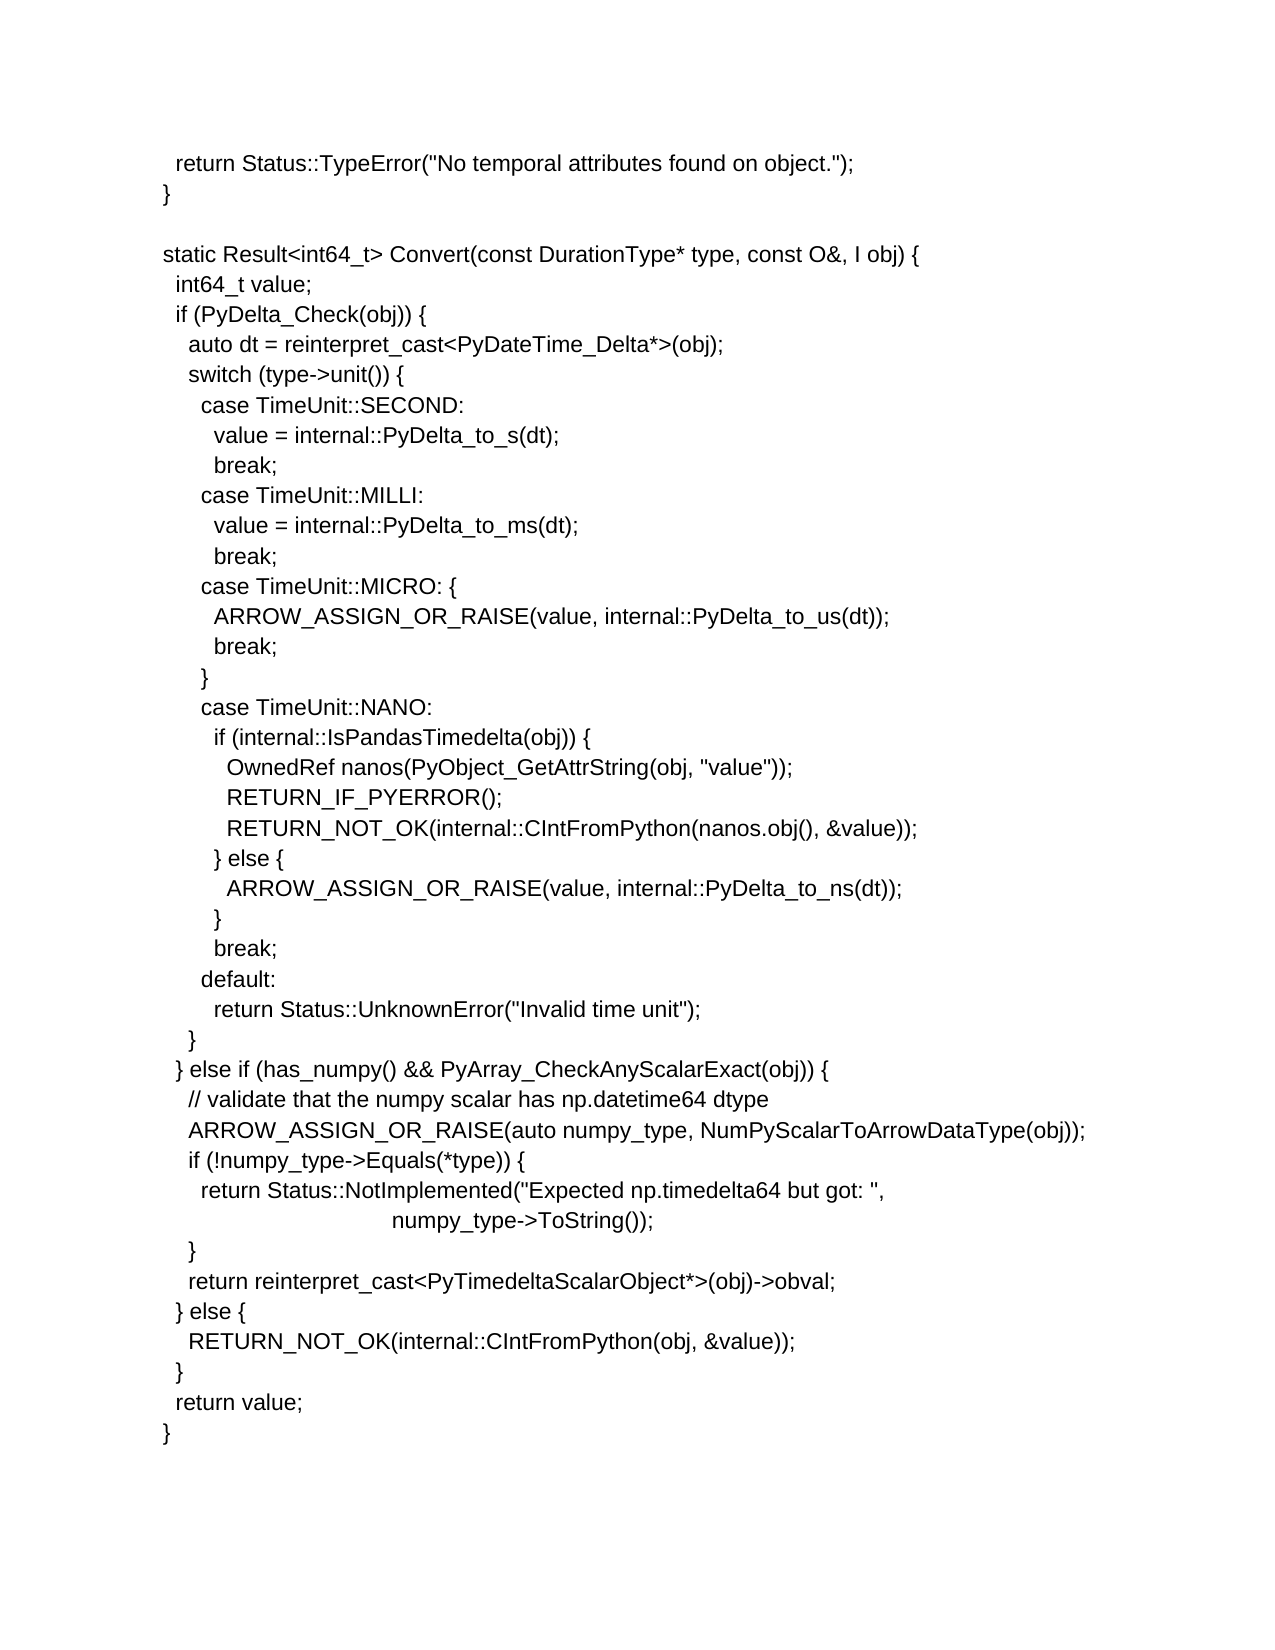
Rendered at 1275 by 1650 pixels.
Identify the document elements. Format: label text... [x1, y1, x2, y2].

text return Status::TypeError("No temporal attributes found on object."); [150, 150, 1125, 176]
text } [150, 1237, 1125, 1264]
text } else if (has_numpy() && PyArray_CheckAnyScalarExact(obj)) { [150, 1056, 1125, 1083]
text RETURN_IF_PYERROR(); [150, 784, 1125, 811]
text RETURN_NOT_OK(internal::CIntFromPython(obj, &value)); [150, 1328, 1125, 1354]
text if (PyDelta_Check(obj)) { [150, 301, 1125, 327]
text return Status::NotImplemented("Expected np.timedelta64 but got: ", [150, 1177, 1125, 1203]
text ARROW_ASSIGN_OR_RAISE(auto numpy_type, NumPyScalarToArrowDataType(obj)); [150, 1117, 1125, 1143]
text value = internal::PyDelta_to_ms(dt); [150, 512, 1125, 539]
text } [150, 1419, 1125, 1445]
text case TimeUnit::SECOND: [150, 392, 1125, 418]
text return reinterpret_cast<PyTimedeltaScalarObject*>(obj)->obval; [150, 1268, 1125, 1294]
text ARROW_ASSIGN_OR_RAISE(value, internal::PyDelta_to_us(dt)); [150, 603, 1125, 629]
text // validate that the numpy scalar has np.datetime64 dtype [150, 1086, 1125, 1113]
text ARROW_ASSIGN_OR_RAISE(value, internal::PyDelta_to_ns(dt)); [150, 875, 1125, 901]
text default: [150, 966, 1125, 992]
text case TimeUnit::MICRO: { [150, 573, 1125, 599]
text } [150, 1358, 1125, 1385]
text numpy_type->ToString()); [150, 1207, 1125, 1234]
text break; [150, 543, 1125, 569]
text } [150, 180, 1125, 207]
text } else { [150, 1298, 1125, 1324]
text } else { [150, 845, 1125, 871]
text break; [150, 633, 1125, 660]
text case TimeUnit::NANO: [150, 694, 1125, 720]
text if (internal::IsPandasTimedelta(obj)) { [150, 724, 1125, 750]
text break; [150, 935, 1125, 962]
text } [150, 1026, 1125, 1052]
text auto dt = reinterpret_cast<PyDateTime_Delta*>(obj); [150, 331, 1125, 358]
text return value; [150, 1388, 1125, 1415]
text break; [150, 452, 1125, 478]
text OwnedRef nanos(PyObject_GetAttrString(obj, "value")); [150, 754, 1125, 781]
text switch (type->unit()) { [150, 361, 1125, 388]
text RETURN_NOT_OK(internal::CIntFromPython(nanos.obj(), &value)); [150, 814, 1125, 841]
text value = internal::PyDelta_to_s(dt); [150, 422, 1125, 448]
text case TimeUnit::MILLI: [150, 482, 1125, 509]
text if (!numpy_type->Equals(*type)) { [150, 1147, 1125, 1173]
text static Result<int64_t> Convert(const DurationType* type, const O&, I obj) { [150, 241, 1125, 267]
text return Status::UnknownError("Invalid time unit"); [150, 996, 1125, 1022]
text int64_t value; [150, 271, 1125, 297]
text } [150, 905, 1125, 932]
text } [150, 663, 1125, 690]
